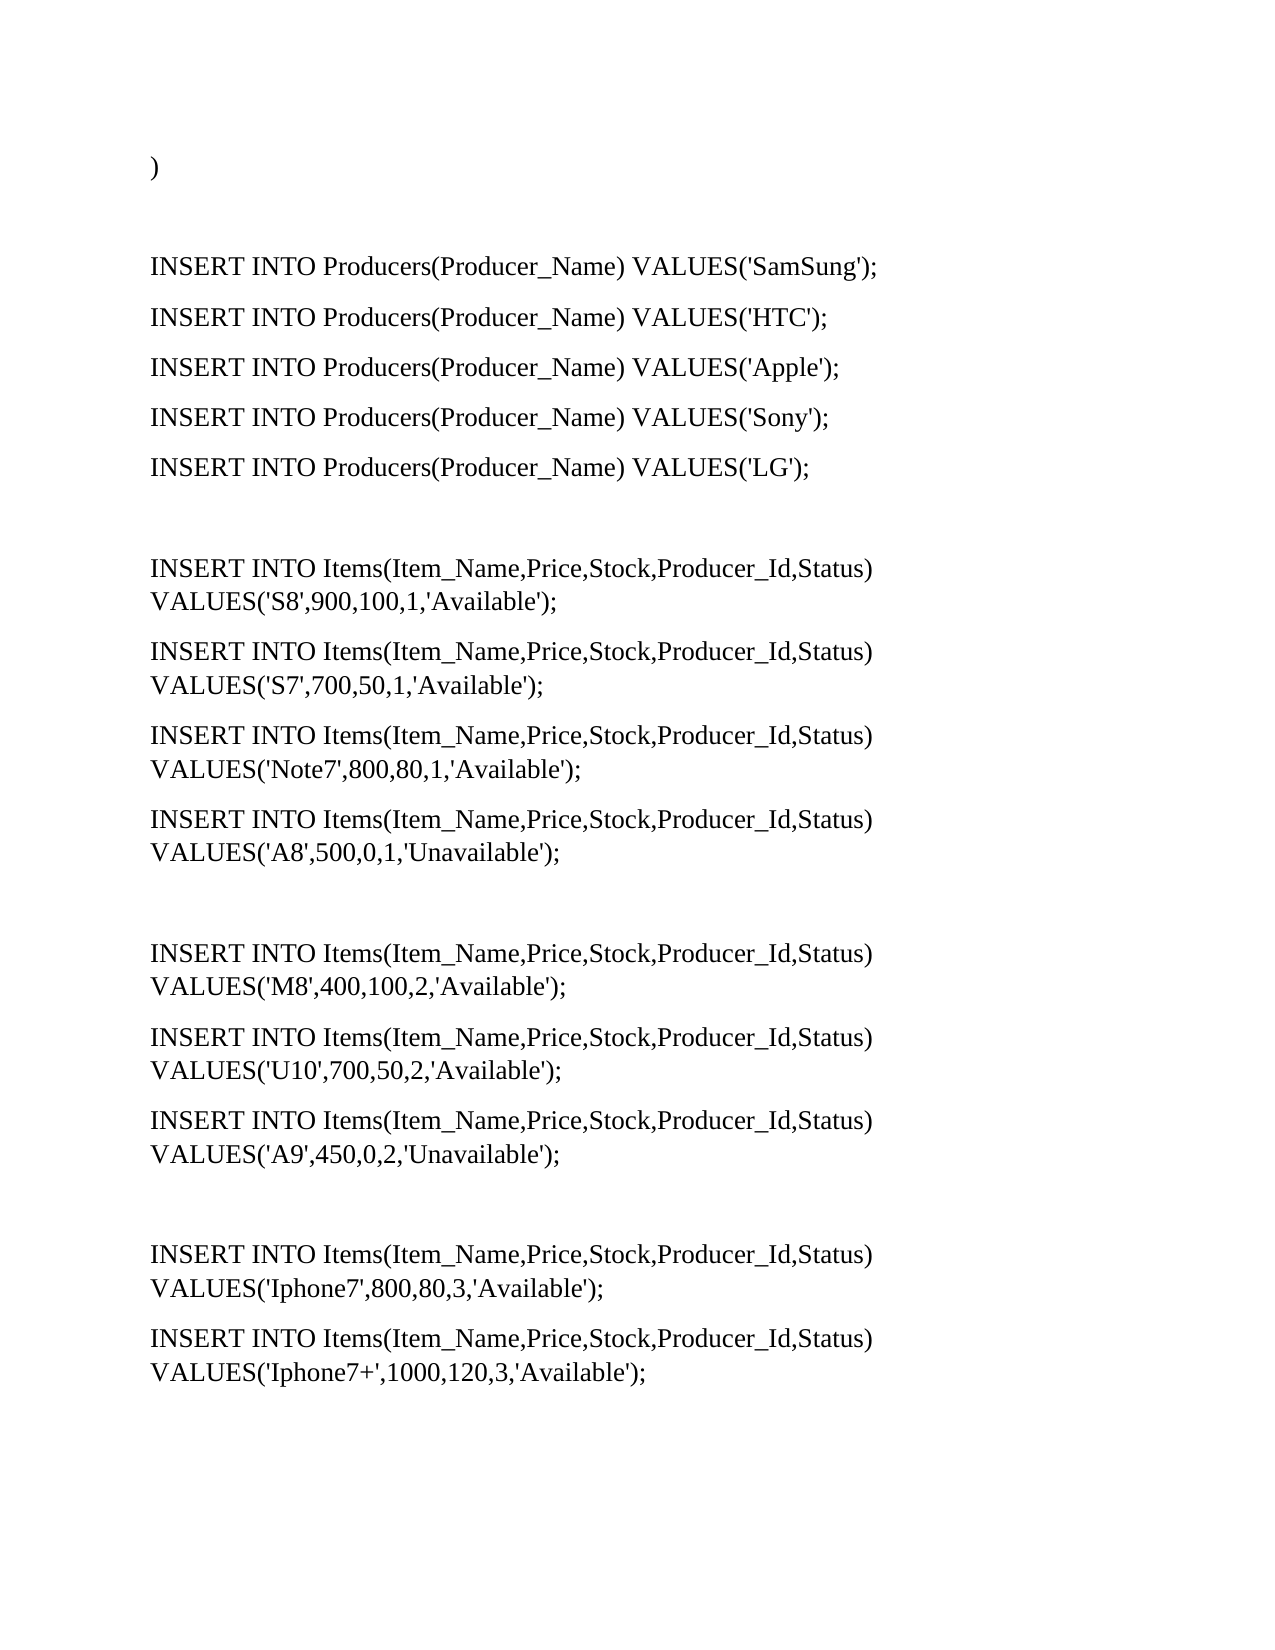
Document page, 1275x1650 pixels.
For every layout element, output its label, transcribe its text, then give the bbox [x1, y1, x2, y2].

text INSERT INTO Producers(Producer_Name) VALUES('HTC'); [150, 301, 1125, 332]
text INSERT INTO Items(Item_Name,Price,Stock,Producer_Id,Status) VALUES('A8',500,0,1,'Unavailable'); [150, 803, 1125, 868]
text INSERT INTO Items(Item_Name,Price,Stock,Producer_Id,Status) VALUES('S8',900,100,1,'Available'); [150, 552, 1125, 616]
text INSERT INTO Producers(Producer_Name) VALUES('Apple'); [150, 351, 1125, 382]
text INSERT INTO Items(Item_Name,Price,Stock,Producer_Id,Status) VALUES('U10',700,50,2,'Available'); [150, 1021, 1125, 1085]
text INSERT INTO Producers(Producer_Name) VALUES('LG'); [150, 451, 1125, 482]
text INSERT INTO Items(Item_Name,Price,Stock,Producer_Id,Status) VALUES('Iphone7',800,80,3,'Available'); [150, 1238, 1125, 1303]
text INSERT INTO Items(Item_Name,Price,Stock,Producer_Id,Status) VALUES('A9',450,0,2,'Unavailable'); [150, 1104, 1125, 1169]
text INSERT INTO Items(Item_Name,Price,Stock,Producer_Id,Status) VALUES('Note7',800,80,1,'Available'); [150, 719, 1125, 784]
text INSERT INTO Items(Item_Name,Price,Stock,Producer_Id,Status) VALUES('Iphone7+',1000,120,3,'Available'); [150, 1322, 1125, 1387]
text INSERT INTO Items(Item_Name,Price,Stock,Producer_Id,Status) VALUES('M8',400,100,2,'Available'); [150, 937, 1125, 1002]
text INSERT INTO Producers(Producer_Name) VALUES('Sony'); [150, 401, 1125, 432]
text ) [150, 150, 1125, 181]
text INSERT INTO Items(Item_Name,Price,Stock,Producer_Id,Status) VALUES('S7',700,50,1,'Available'); [150, 635, 1125, 700]
text INSERT INTO Producers(Producer_Name) VALUES('SamSung'); [150, 250, 1125, 282]
